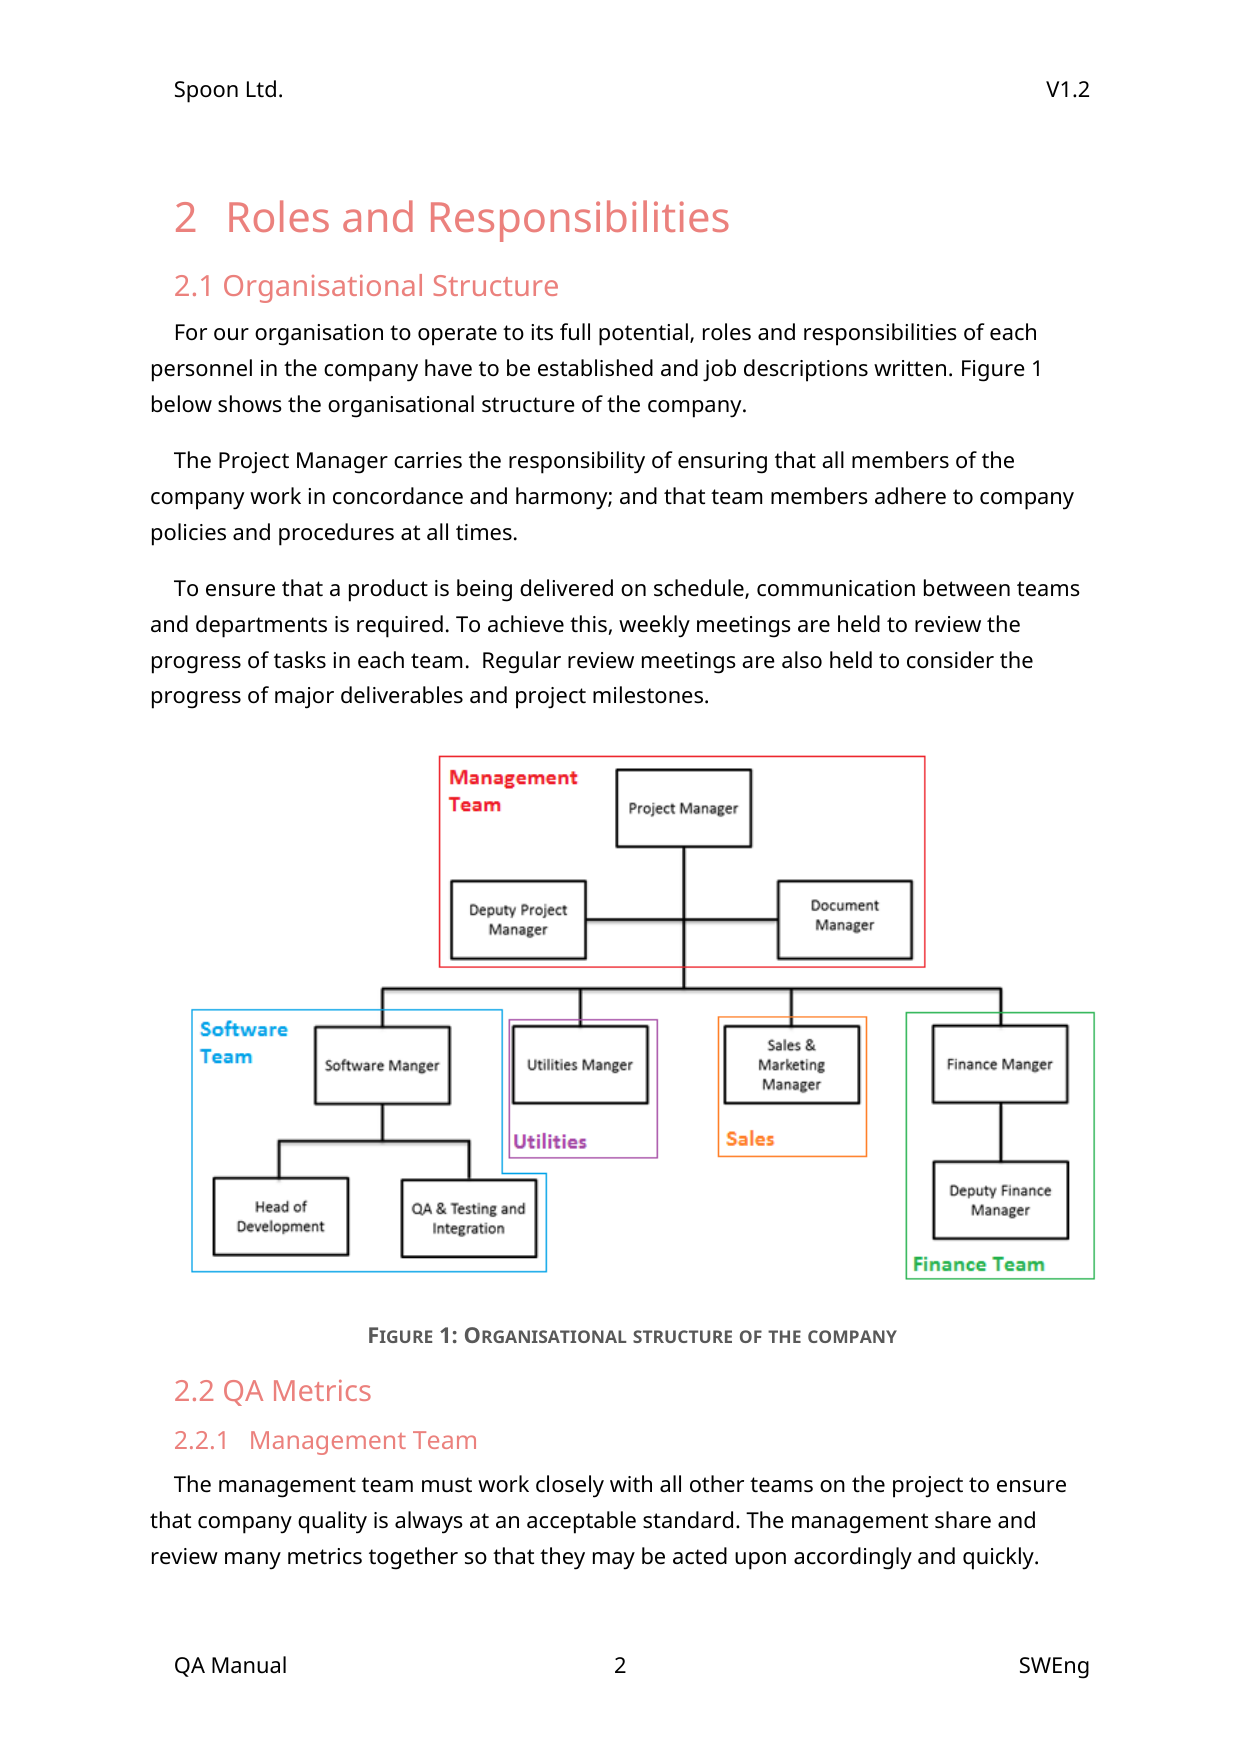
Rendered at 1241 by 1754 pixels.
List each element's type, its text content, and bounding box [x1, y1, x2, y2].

text The management team must work closely with all other teams on the project to ensure that company quality is always at an acceptable standard. The management share and review many metrics together so that they may be acted upon accordingly and quickly. [150, 1469, 1090, 1571]
text The Project Manager carries the responsibility of ensuring that all members of the company work in concordance and harmony; and that team members adhere to company policies and procedures at all times. [150, 445, 1090, 547]
text To ensure that a product is being delivered on schedule, communication between teams and departments is required. To achieve this, weekly meetings are held to review the progress of tasks in each team. Regular review meetings are also held to consider the progress of major deliverables and project milestones. [150, 573, 1090, 710]
text For our organisation to operate to its full potential, roles and responsibilities of each personnel in the company have to be established and job descriptions written. Figure 1 below shows the organisational structure of the company. [150, 317, 1090, 418]
subtitle Roles and Responsibilities [174, 187, 1090, 244]
subtitle Organisational Structure [174, 265, 1090, 305]
subtitle QA Metrics [174, 1371, 1090, 1410]
subtitle Management Team [174, 1423, 1090, 1457]
picture [173, 737, 1115, 1294]
